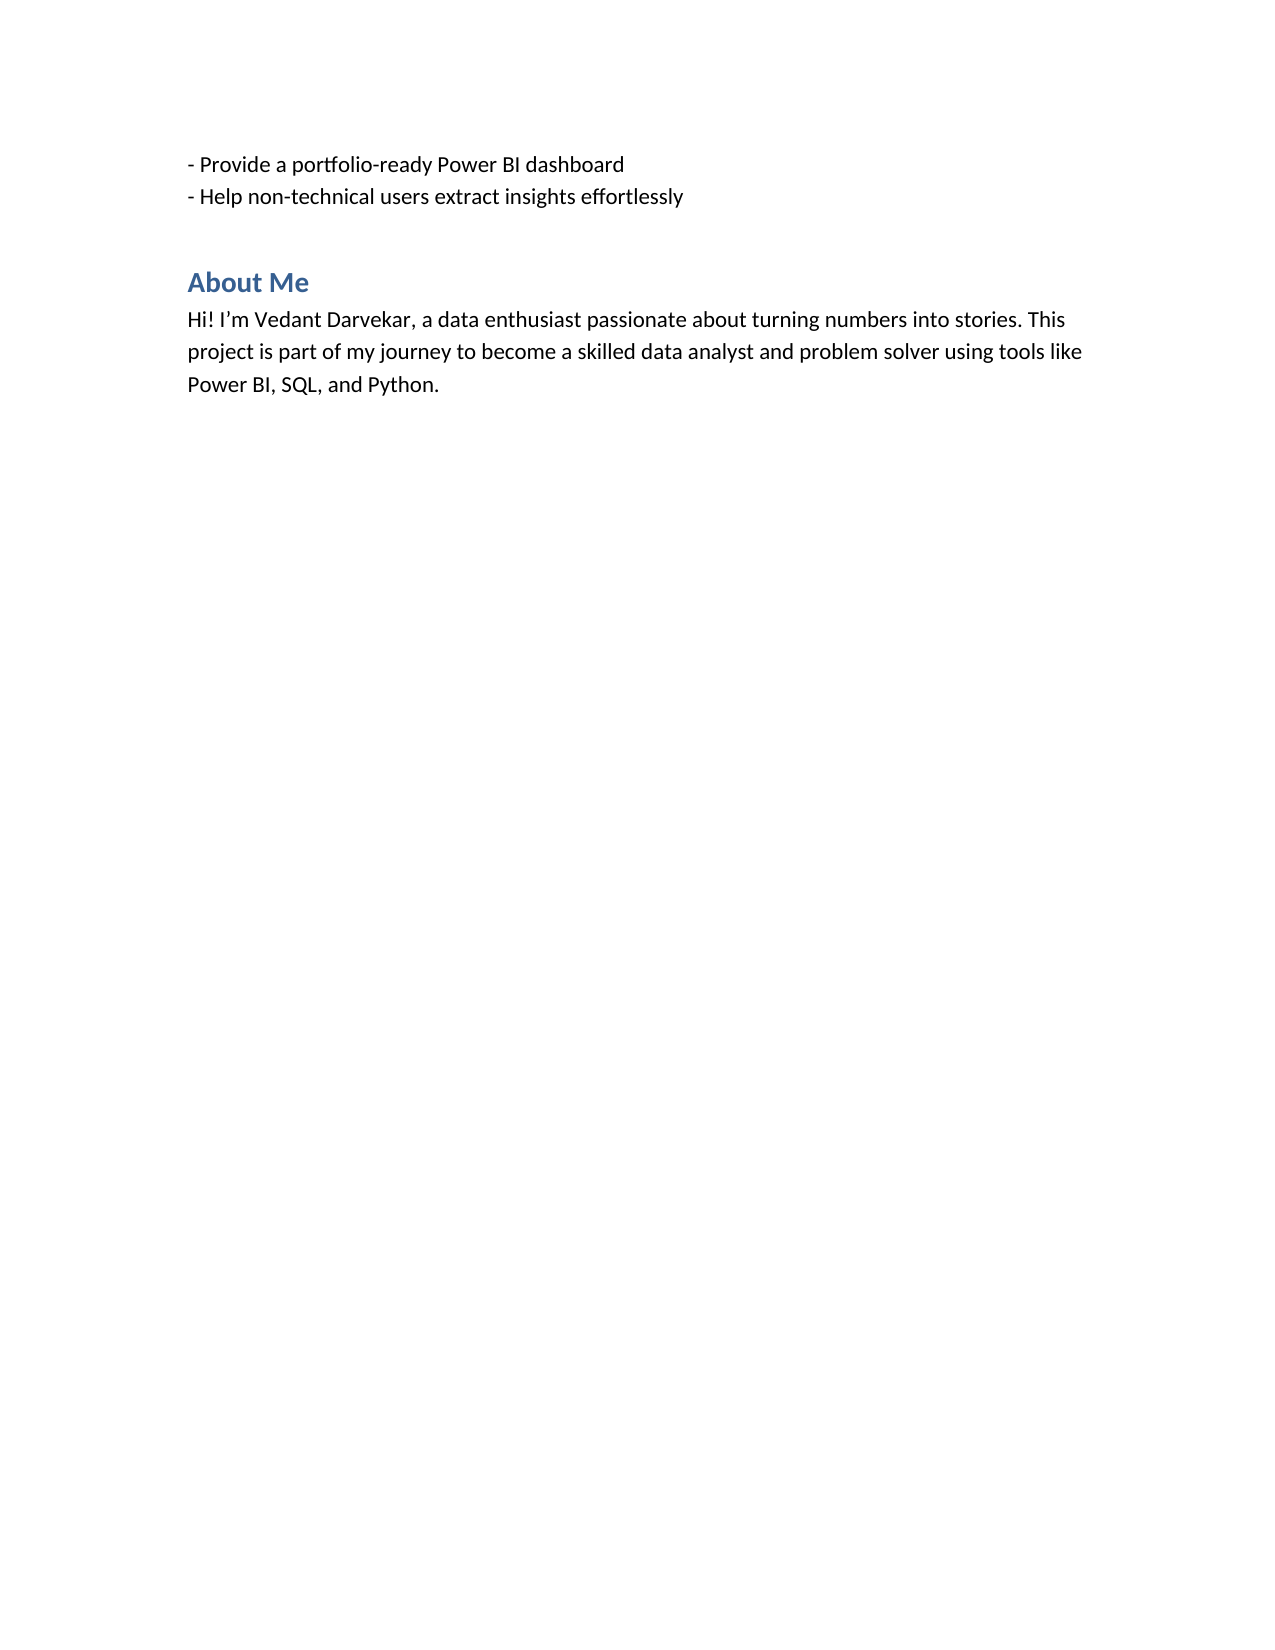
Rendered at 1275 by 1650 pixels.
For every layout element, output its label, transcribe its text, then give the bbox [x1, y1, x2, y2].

subtitle About Me [187, 264, 1087, 300]
text Hi! I’m Vedant Darvekar, a data enthusiast passionate about turning numbers into stories. This project is part of my journey to become a skilled data analyst and problem solver using tools like Power BI, SQL, and Python. [187, 305, 1087, 430]
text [187, 150, 1087, 210]
